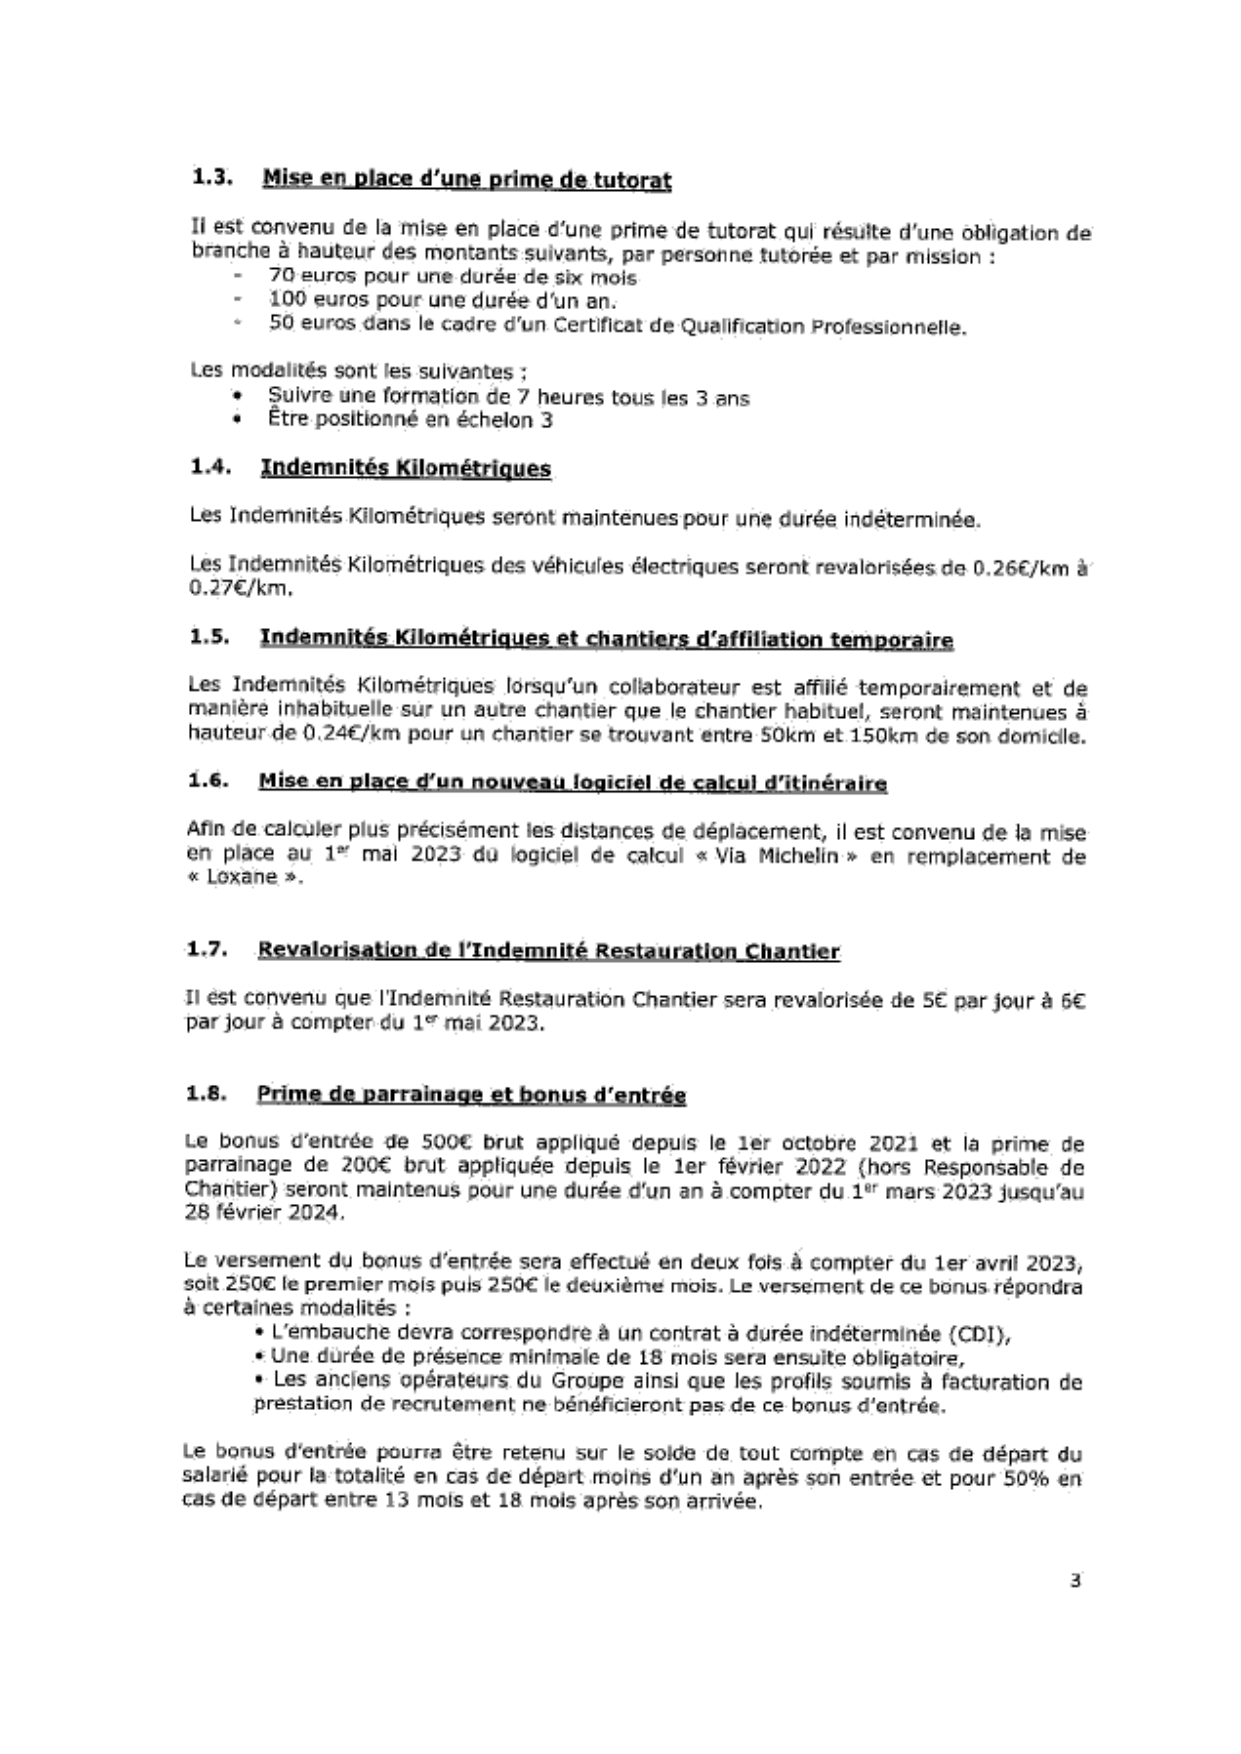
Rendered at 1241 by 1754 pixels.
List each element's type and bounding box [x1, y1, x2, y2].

picture [147, 147, 1135, 1607]
